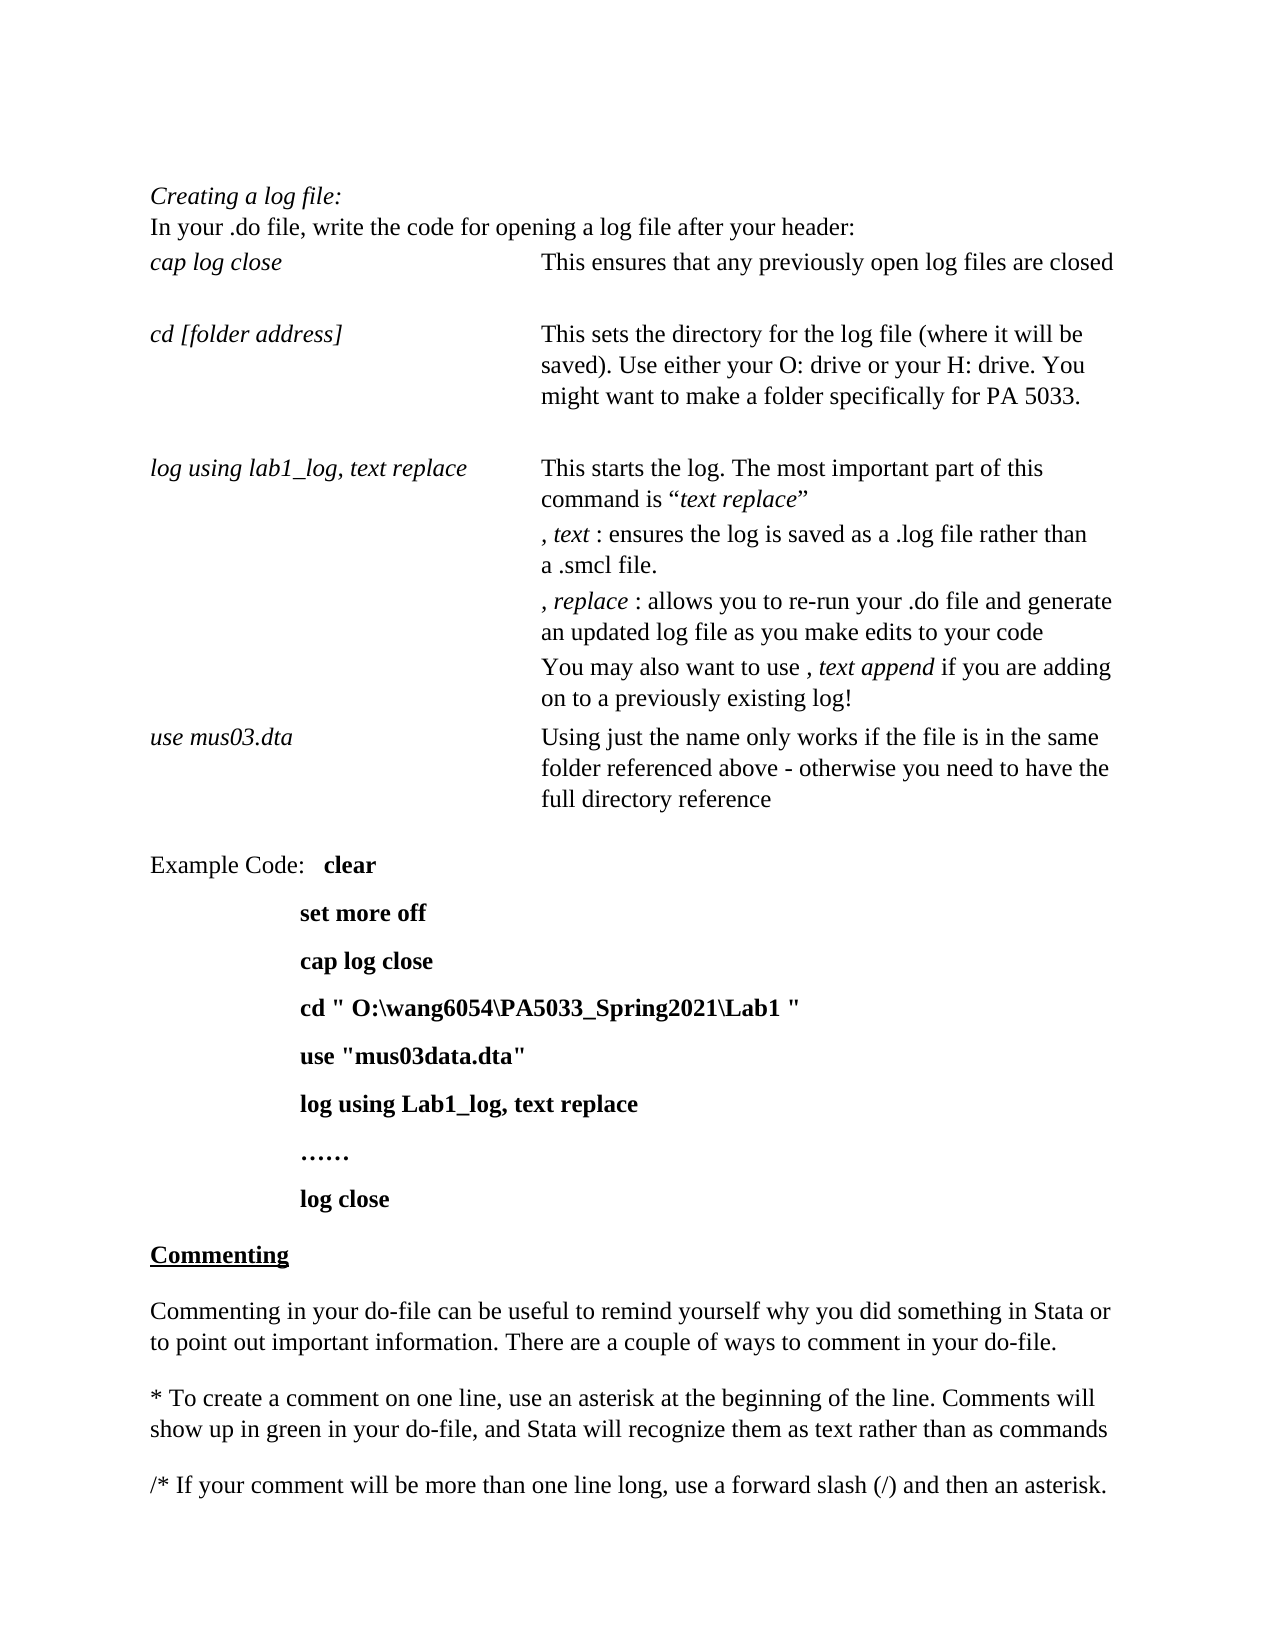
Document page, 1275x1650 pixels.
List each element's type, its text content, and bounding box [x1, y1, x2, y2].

text Creating a log file: [150, 181, 1125, 210]
text set more off [225, 898, 1125, 927]
table_header This ensures that any previously open log files are closed [541, 243, 1125, 315]
table_cell cd [folder address] [150, 315, 541, 449]
table_header cap log close [150, 243, 541, 315]
text log close [225, 1184, 1125, 1213]
text cd " O:\wang6054\PA5033_Spring2021\Lab1 " [225, 993, 1125, 1022]
text /* If your comment will be more than one line long, use a forward slash (/) and then an asterisk. [150, 1471, 1125, 1499]
text use "mus03data.dta" [225, 1041, 1125, 1070]
table_cell log using lab1_log, text replace [150, 449, 541, 718]
text Example Code: clear [150, 850, 1125, 879]
table_cell use mus03.dta [150, 718, 541, 819]
text cap log close [225, 946, 1125, 974]
text …… [225, 1137, 1125, 1165]
text * To create a comment on one line, use an asterisk at the beginning of the line. Comments will show up in green in your do-file, and Stata will recognize them as text rather than as commands [150, 1383, 1125, 1443]
text Commenting [150, 1240, 1125, 1269]
text Commenting in your do-file can be useful to remind yourself why you did something in Stata or to point out important information. There are a couple of ways to comment in your do-file. [150, 1296, 1125, 1356]
table_cell This sets the directory for the log file (where it will be saved). Use either your O: drive or your H: drive. You might want to make a folder specifically for PA 5033. [541, 315, 1125, 449]
text log using Lab1_log, text replace [225, 1089, 1125, 1118]
table_cell Using just the name only works if the file is in the same folder referenced above - otherwise you need to have the full directory reference [541, 718, 1125, 819]
text In your .do file, write the code for opening a log file after your header: [150, 212, 1125, 241]
table_cell This starts the log. The most important part of this command is “text replace” , text : ensures the log is saved as a .log file rather than a .smcl file. , replace : allows you to re-run your .do file and generate an updated log file as you make edits to your code You may also want to use , text append if you are adding on to a previously existing log! [541, 449, 1125, 718]
